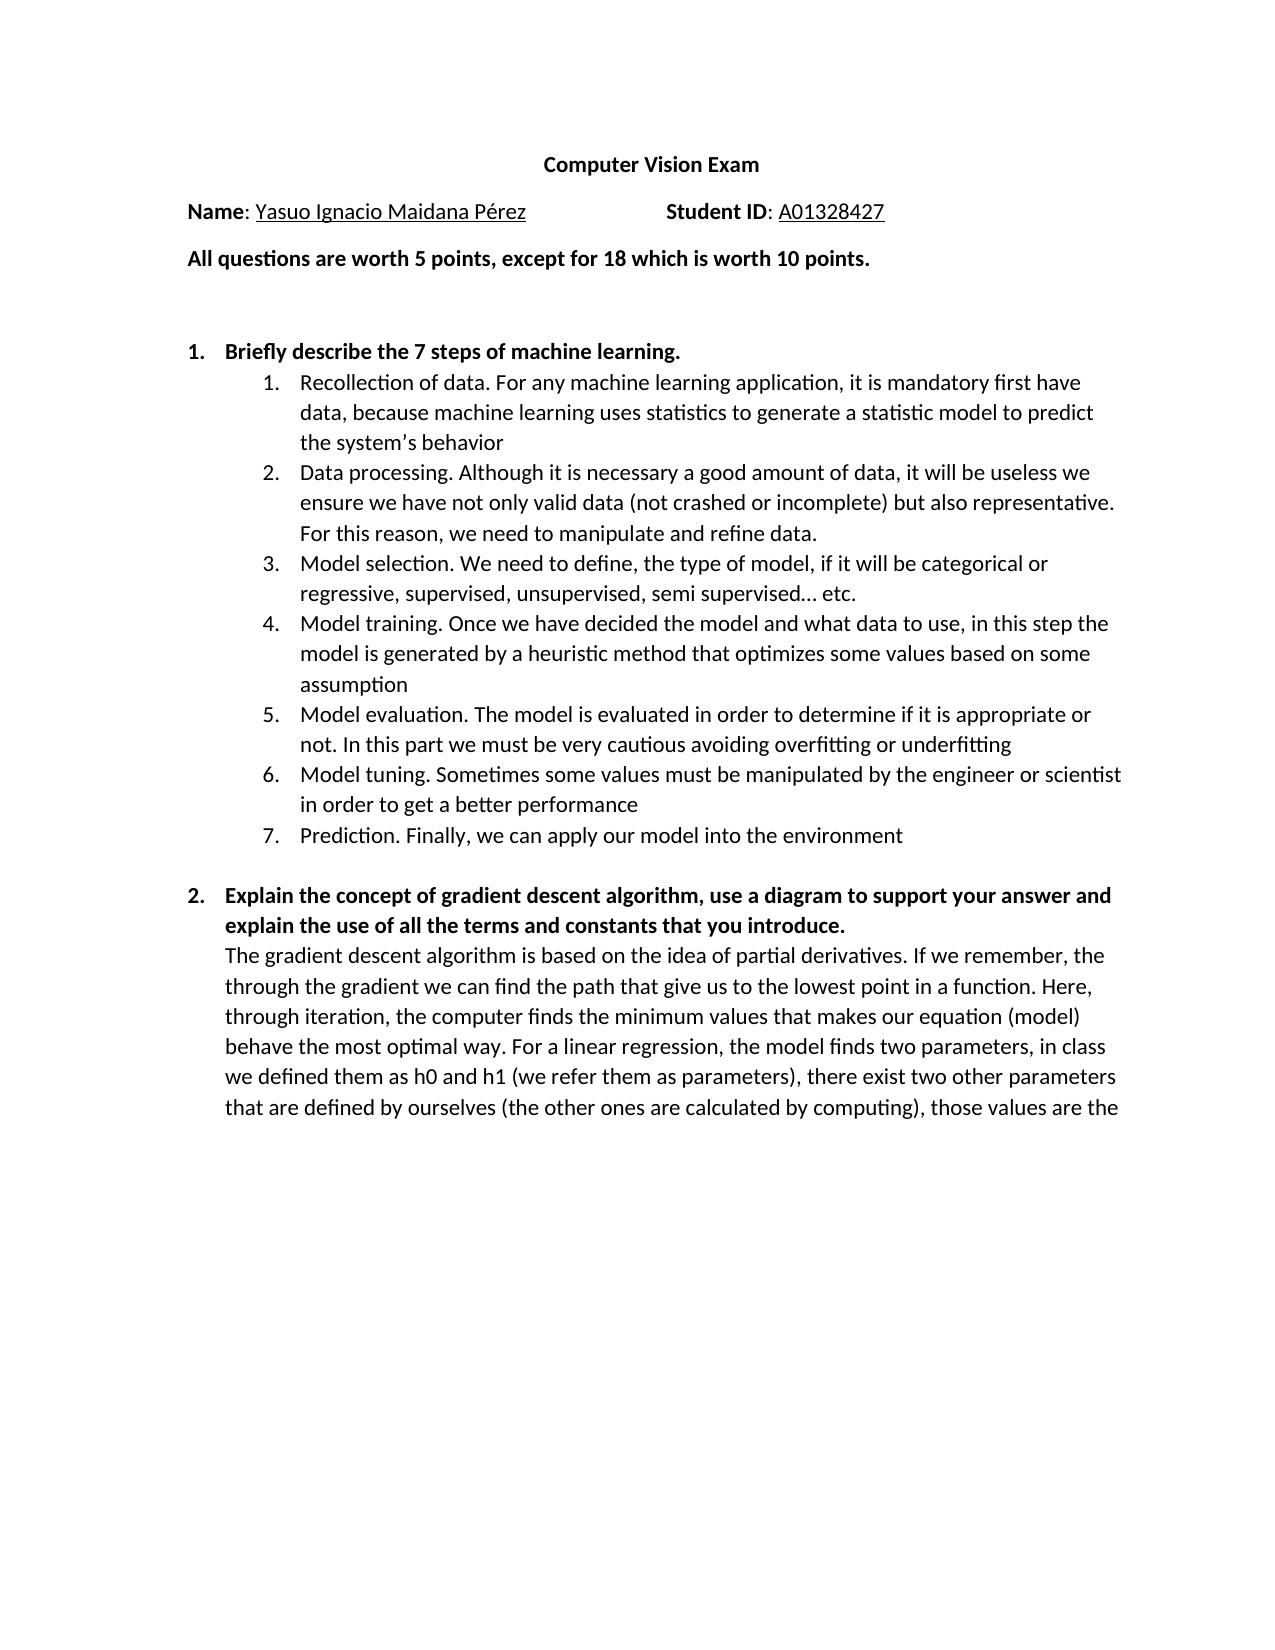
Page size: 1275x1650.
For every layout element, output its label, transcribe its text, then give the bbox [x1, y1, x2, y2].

text All questions are worth 5 points, except for 18 which is worth 10 points. [150, 244, 1125, 272]
text Name: Yasuo Ignacio Maidana Pérez Student ID: A01328427 [187, 197, 1125, 225]
list The gradient descent algorithm is based on the idea of partial derivatives. If we remember, the through the gradient we can find the path that give us to the lowest point in a function. Here, through iteration, the computer finds the minimum values that makes our equation (model) behave the most optimal way. For a linear regression, the model finds two parameters, in class we defined them as h0 and h1 (we refer them as parameters), there exist two other parameters that are defined by ourselves (the other ones are calculated by computing), those values are the number of iterations, the “size” of the steps and the bias (these are the hyperparameters) [225, 942, 1125, 1121]
list Prediction. Finally, we can apply our model into the environment [262, 821, 1125, 849]
list Model selection. We need to define, the type of model, if it will be categorical or regressive, supervised, unsupervised, semi supervised… etc. [262, 549, 1125, 607]
list Model training. Once we have decided the model and what data to use, in this step the model is generated by a heuristic method that optimizes some values based on some assumption [262, 609, 1125, 698]
list Model evaluation. The model is evaluated in order to determine if it is appropriate or not. In this part we must be very cautious avoiding overfitting or underfitting [262, 700, 1125, 758]
list Data processing. Although it is necessary a good amount of data, it will be useless we ensure we have not only valid data (not crashed or incomplete) but also representative. For this reason, we need to manipulate and refine data. [262, 458, 1125, 547]
list Explain the concept of gradient descent algorithm, use a diagram to support your answer and explain the use of all the terms and constants that you introduce. [187, 881, 1125, 939]
list Model tuning. Sometimes some values must be manipulated by the engineer or scientist in order to get a better performance [262, 760, 1125, 819]
list Recollection of data. For any machine learning application, it is mandatory first have data, because machine learning uses statistics to generate a statistic model to predict the system’s behavior [262, 368, 1125, 456]
text Computer Vision Exam [178, 150, 1125, 178]
list Briefly describe the 7 steps of machine learning. [187, 337, 1125, 366]
